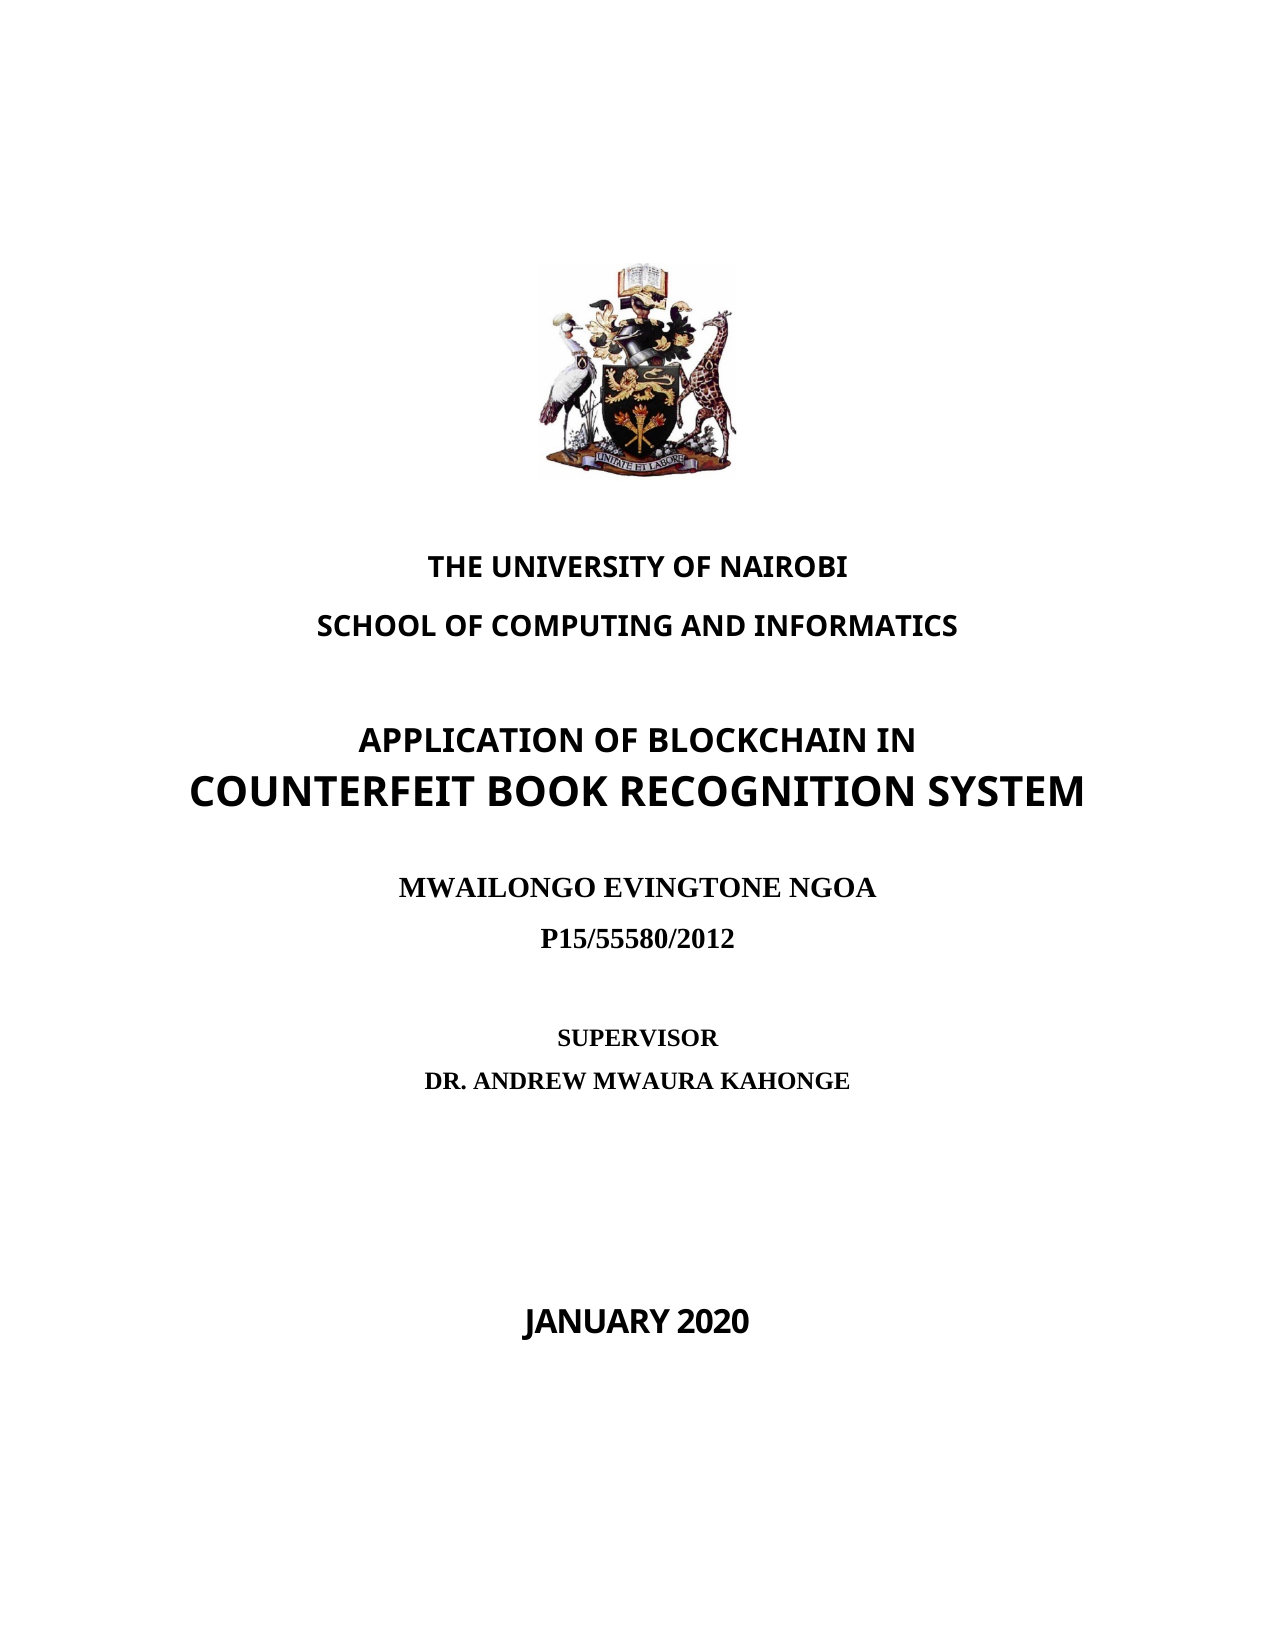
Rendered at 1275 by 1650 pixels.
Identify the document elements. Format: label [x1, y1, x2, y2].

picture [538, 263, 737, 481]
